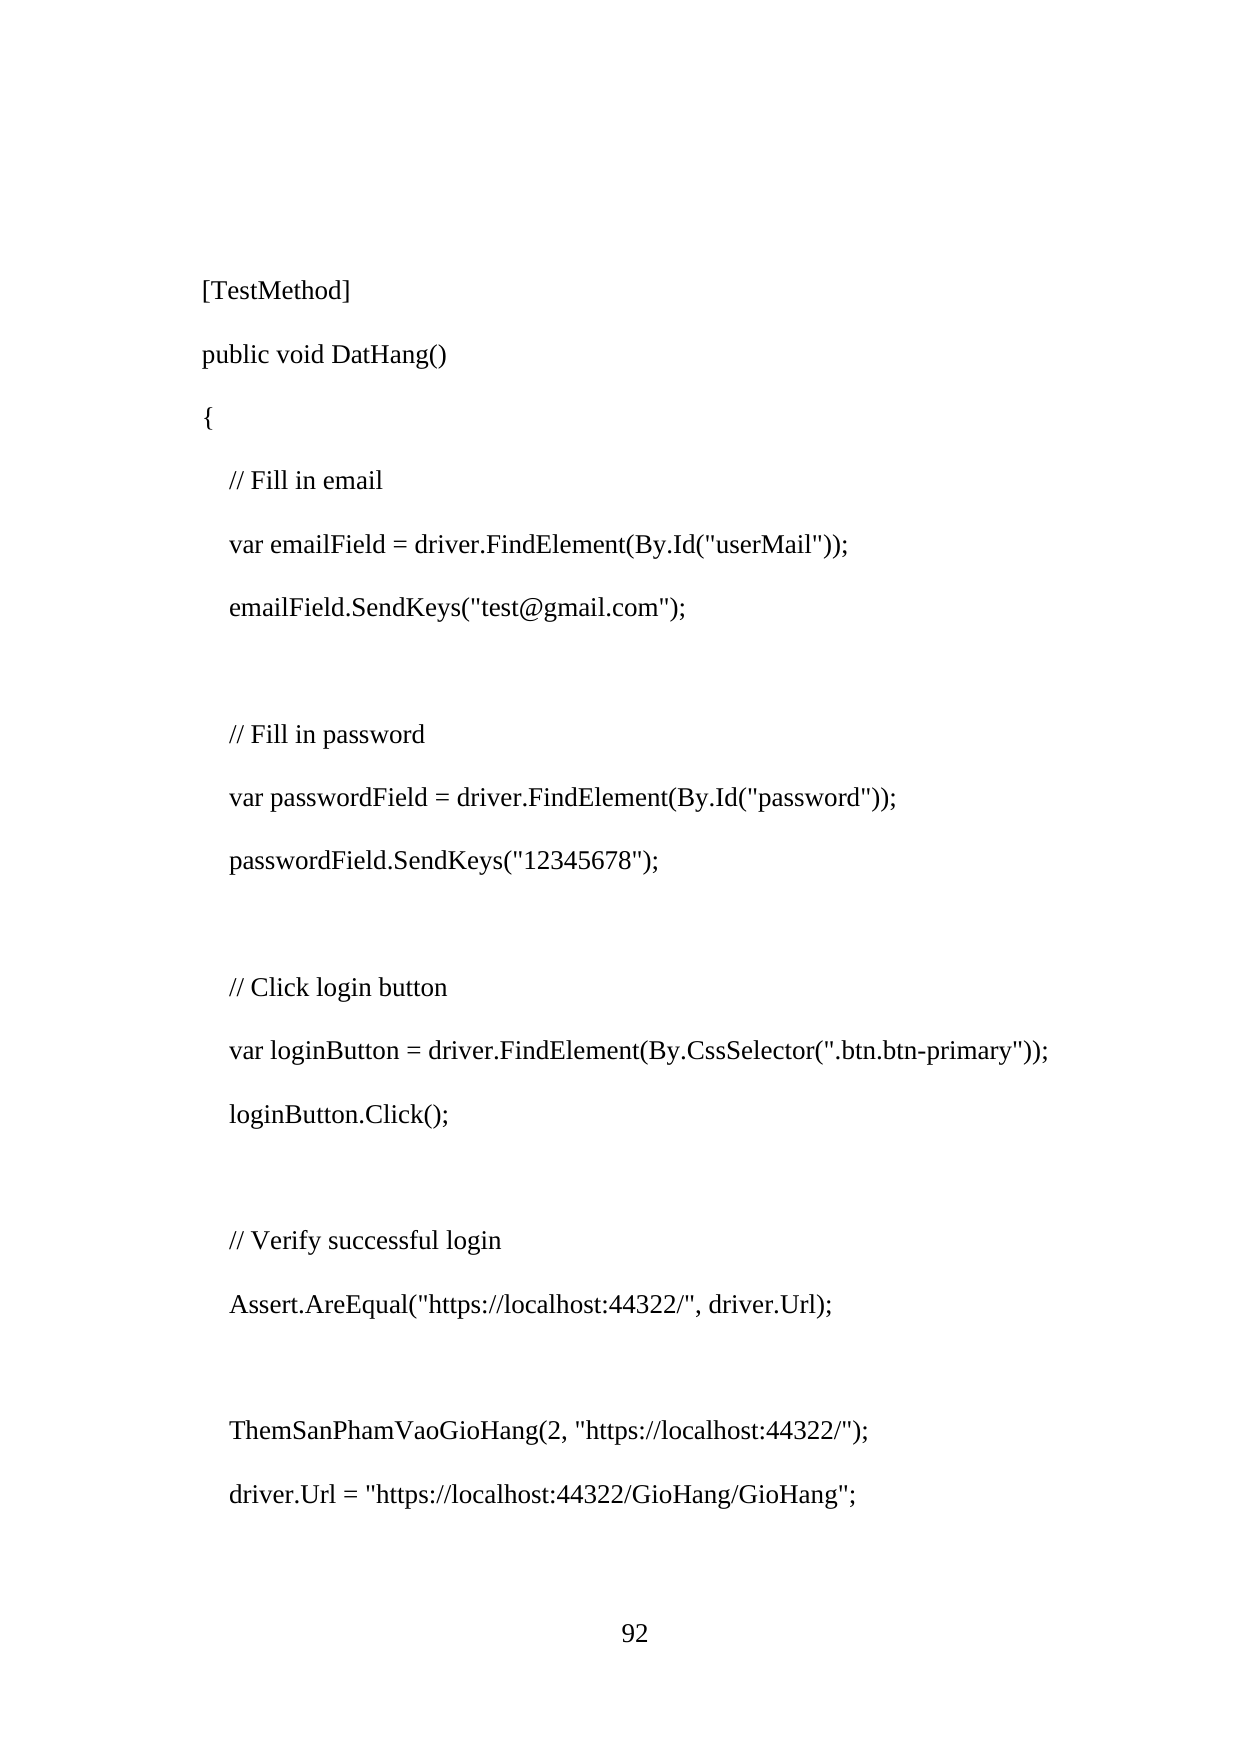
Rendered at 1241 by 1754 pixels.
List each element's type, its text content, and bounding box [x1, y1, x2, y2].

text // Verify successful login [148, 1224, 1122, 1256]
text [TestMethod] [148, 274, 1122, 306]
text Assert.AreEqual("https://localhost:44322/", driver.Url); [148, 1288, 1122, 1319]
text // Fill in email [148, 464, 1122, 496]
text passwordField.SendKeys("12345678"); [148, 844, 1122, 876]
text loginButton.Click(); [148, 1098, 1122, 1129]
text var emailField = driver.FindElement(By.Id("userMail")); [148, 528, 1122, 559]
text ThemSanPhamVaoGioHang(2, "https://localhost:44322/"); [148, 1414, 1122, 1446]
text // Fill in password [148, 718, 1122, 749]
text // Click login button [148, 971, 1122, 1002]
text driver.Url = "https://localhost:44322/GioHang/GioHang"; [148, 1478, 1122, 1509]
text var passwordField = driver.FindElement(By.Id("password")); [148, 781, 1122, 812]
text emailField.SendKeys("test@gmail.com"); [148, 591, 1122, 622]
text var loginButton = driver.FindElement(By.CssSelector(".btn.btn-primary")); [148, 1034, 1122, 1066]
text { [148, 401, 1122, 432]
text public void DatHang() [148, 338, 1122, 369]
